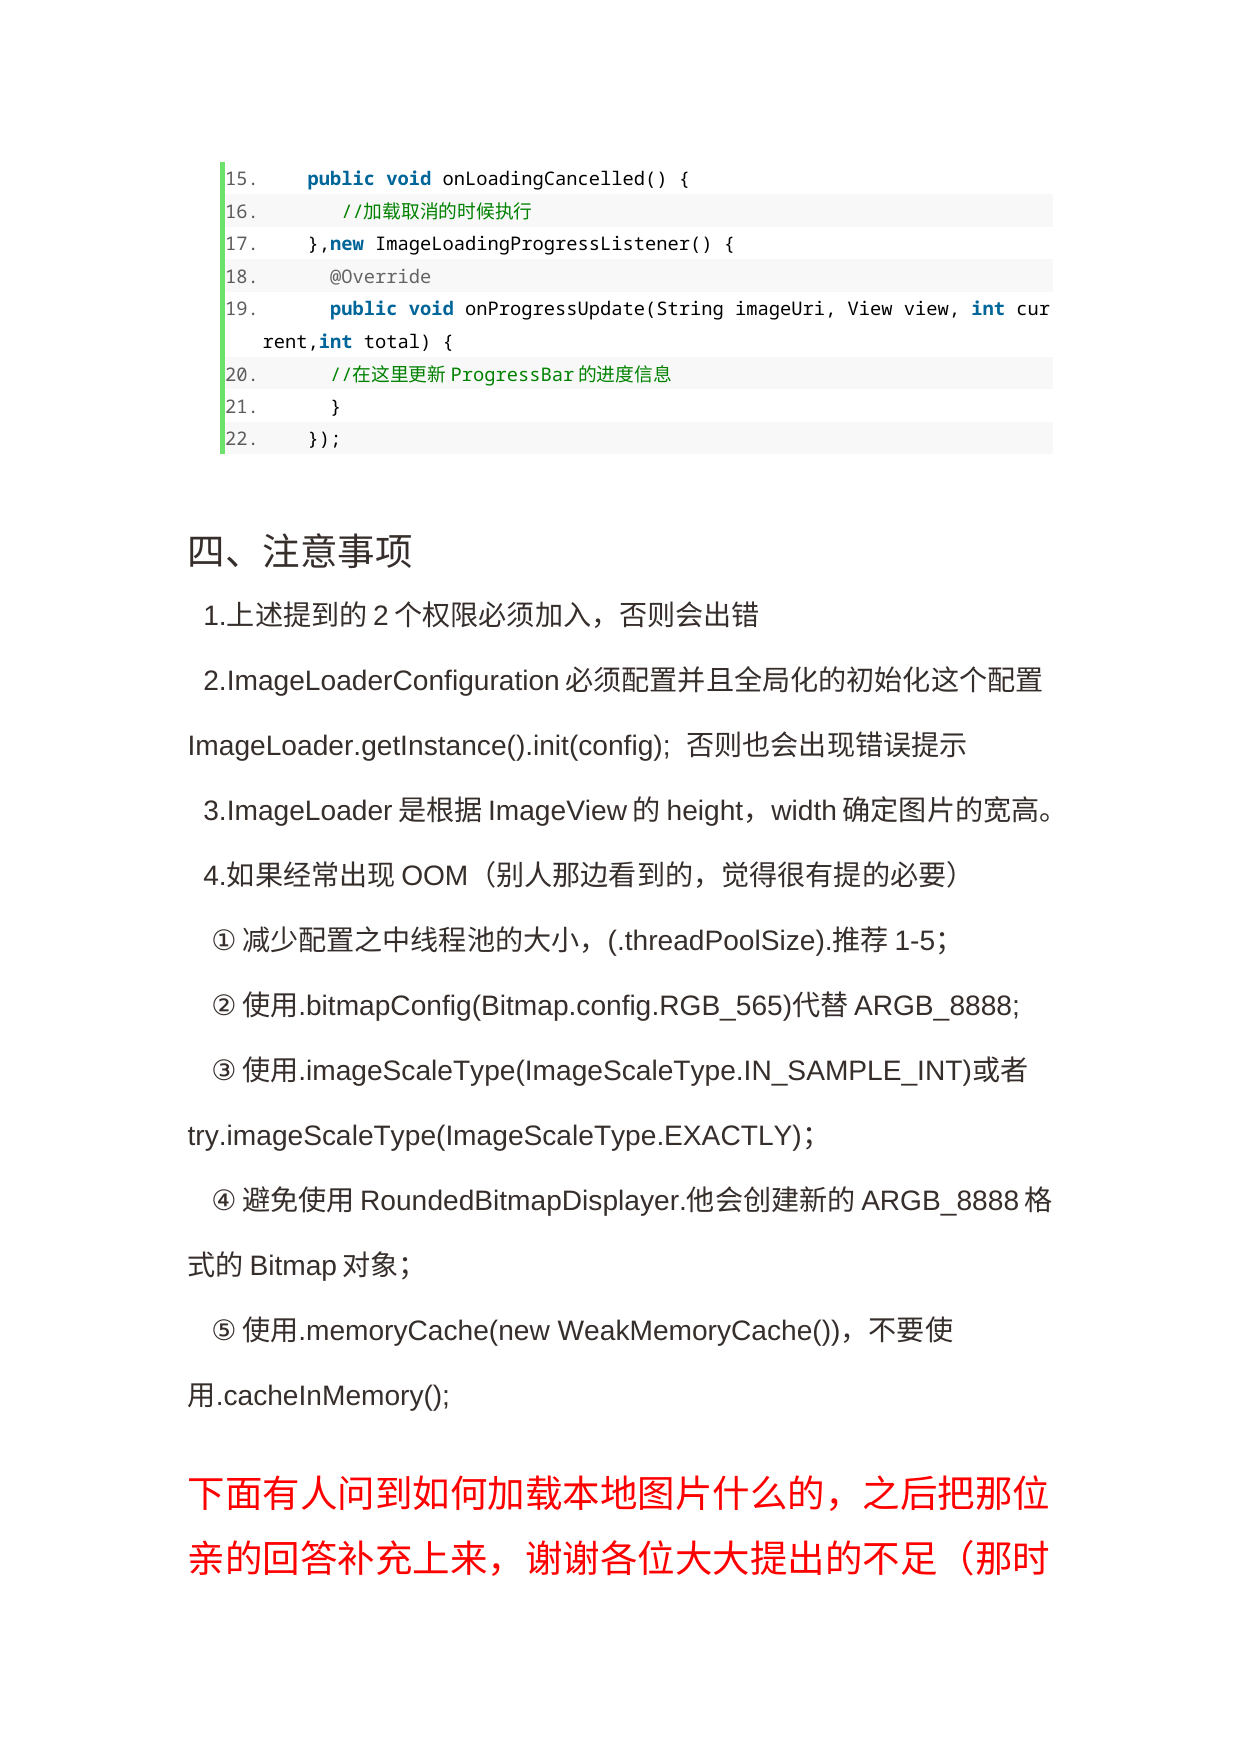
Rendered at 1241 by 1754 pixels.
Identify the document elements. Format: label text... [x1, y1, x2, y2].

list } [225, 389, 1053, 422]
list @Override [225, 259, 1053, 292]
list public void onLoadingCancelled() { [225, 162, 1053, 194]
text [187, 484, 1053, 1589]
list //加载取消的时候执行 [225, 194, 1053, 227]
list public void onProgressUpdate(String imageUri, View view, int current,int total) { [225, 292, 1053, 357]
list },new ImageLoadingProgressListener() { [225, 227, 1053, 259]
list //在这里更新 ProgressBar的进度信息 [225, 357, 1053, 389]
list }); [225, 422, 1053, 454]
